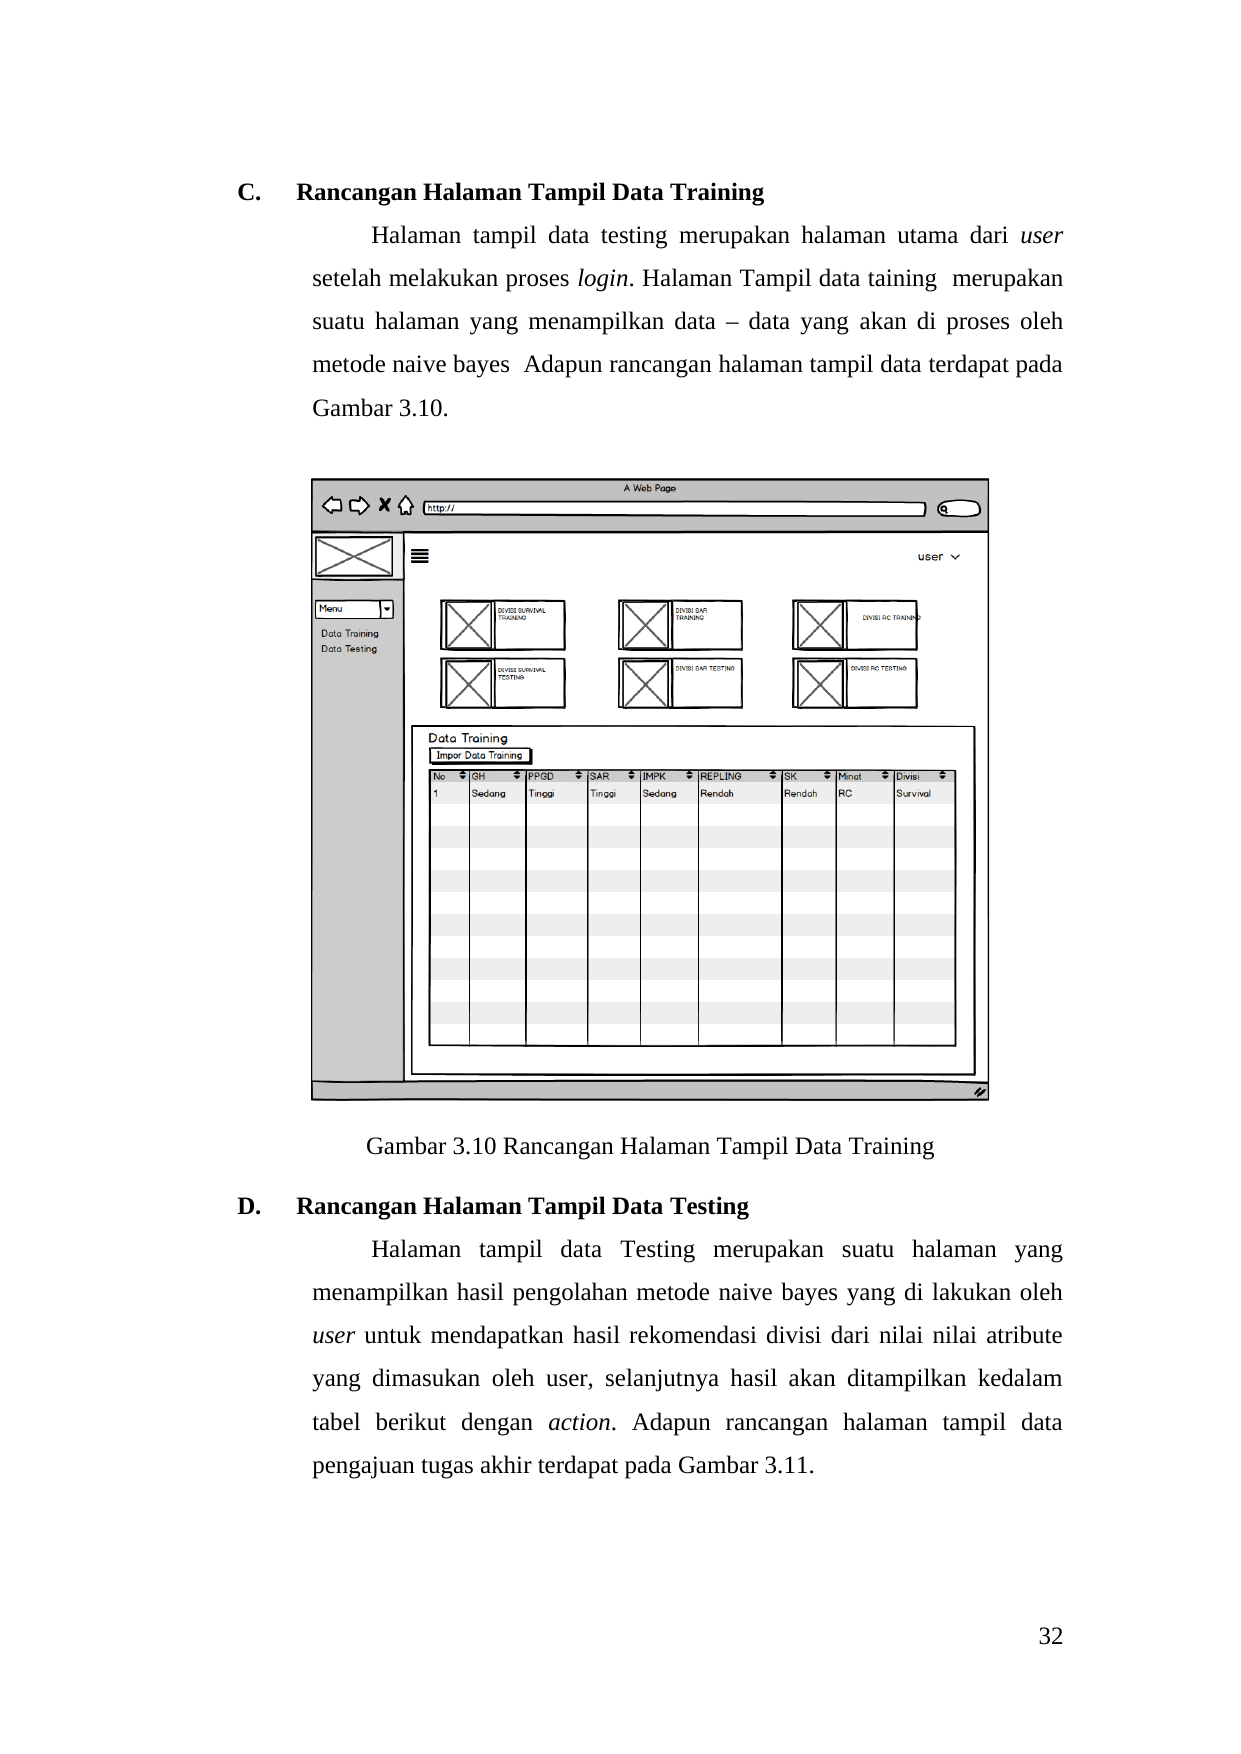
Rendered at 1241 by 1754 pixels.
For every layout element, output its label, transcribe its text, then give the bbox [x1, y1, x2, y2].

subtitle Rancangan Halaman Tampil Data Testing [237, 1191, 1063, 1220]
subtitle Rancangan Halaman Tampil Data Training [237, 177, 1063, 206]
text Gambar 3.10 Rancangan Halaman Tampil Data Training [237, 1131, 1063, 1160]
text Halaman tampil data Testing merupakan suatu halaman yang menampilkan hasil pengolahan metode naive bayes yang di lakukan oleh user untuk mendapatkan hasil rekomendasi divisi dari nilai nilai atribute yang dimasukan oleh user, selanjutnya hasil akan ditampilkan kedalam tabel berikut dengan action. Adapun rancangan halaman tampil data pengajuan tugas akhir terdapat pada Gambar 3.11. [312, 1234, 1063, 1478]
text Halaman tampil data testing merupakan halaman utama dari user setelah melakukan proses login. Halaman Tampil data taining merupakan suatu halaman yang menampilkan data – data yang akan di proses oleh metode naive bayes Adapun rancangan halaman tampil data terdapat pada Gambar 3.10. [312, 220, 1063, 421]
picture [311, 478, 990, 1101]
